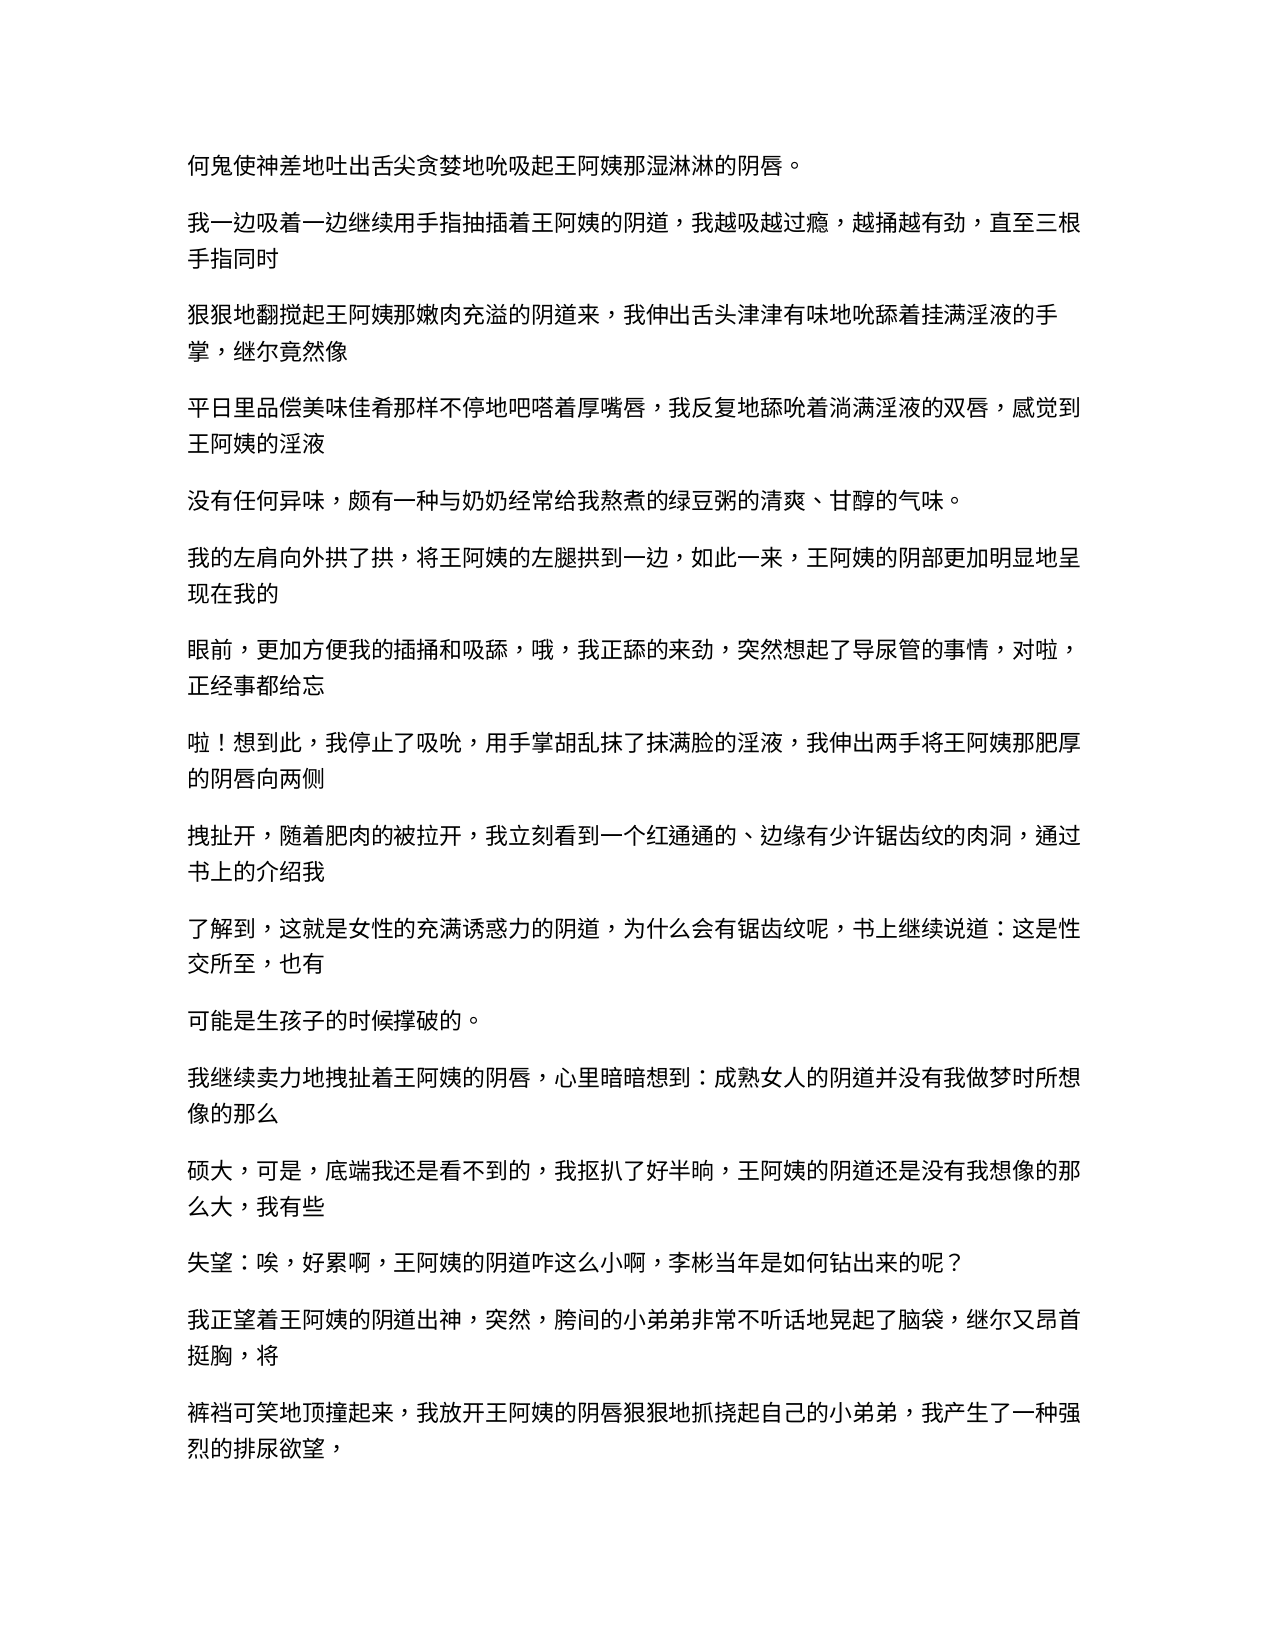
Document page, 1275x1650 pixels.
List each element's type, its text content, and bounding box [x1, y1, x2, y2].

text 没有任何异味，颇有一种与奶奶经常给我熬煮的绿豆粥的清爽、甘醇的气味。 [187, 485, 1087, 516]
text 眼前，更加方便我的插捅和吸舔，哦，我正舔的来劲，突然想起了导尿管的事情，对啦，正经事都给忘 [187, 634, 1087, 702]
text 我的左肩向外拱了拱，将王阿姨的左腿拱到一边，如此一来，王阿姨的阴部更加明显地呈现在我的 [187, 542, 1087, 609]
text 硕大，可是，底端我还是看不到的，我抠扒了好半晌，王阿姨的阴道还是没有我想像的那么大，我有些 [187, 1155, 1087, 1222]
text 啦！想到此，我停止了吸吮，用手掌胡乱抹了抹满脸的淫液，我伸出两手将王阿姨那肥厚的阴唇向两侧 [187, 727, 1087, 794]
text 我正望着王阿姨的阴道出神，突然，胯间的小弟弟非常不听话地晃起了脑袋，继尔又昂首挺胸，将 [187, 1304, 1087, 1371]
text 失望：唉，好累啊，王阿姨的阴道咋这么小啊，李彬当年是如何钻出来的呢？ [187, 1247, 1087, 1279]
text 可能是生孩子的时候撑破的。 [187, 1005, 1087, 1036]
text 何鬼使神差地吐出舌尖贪婪地吮吸起王阿姨那湿淋淋的阴唇。 [187, 150, 1087, 181]
text 平日里品偿美味佳肴那样不停地吧嗒着厚嘴唇，我反复地舔吮着淌满淫液的双唇，感觉到王阿姨的淫液 [187, 392, 1087, 459]
text 了解到，这就是女性的充满诱惑力的阴道，为什么会有锯齿纹呢，书上继续说道：这是性交所至，也有 [187, 912, 1087, 980]
text 我一边吸着一边继续用手指抽插着王阿姨的阴道，我越吸越过瘾，越捅越有劲，直至三根手指同时 [187, 207, 1087, 274]
text 我继续卖力地拽扯着王阿姨的阴唇，心里暗暗想到：成熟女人的阴道并没有我做梦时所想像的那么 [187, 1062, 1087, 1129]
text 拽扯开，随着肥肉的被拉开，我立刻看到一个红通通的、边缘有少许锯齿纹的肉洞，通过书上的介绍我 [187, 820, 1087, 887]
text 裤裆可笑地顶撞起来，我放开王阿姨的阴唇狠狠地抓挠起自己的小弟弟，我产生了一种强烈的排尿欲望， [187, 1397, 1087, 1464]
text 狠狠地翻搅起王阿姨那嫩肉充溢的阴道来，我伸出舌头津津有味地吮舔着挂满淫液的手掌，继尔竟然像 [187, 299, 1087, 367]
